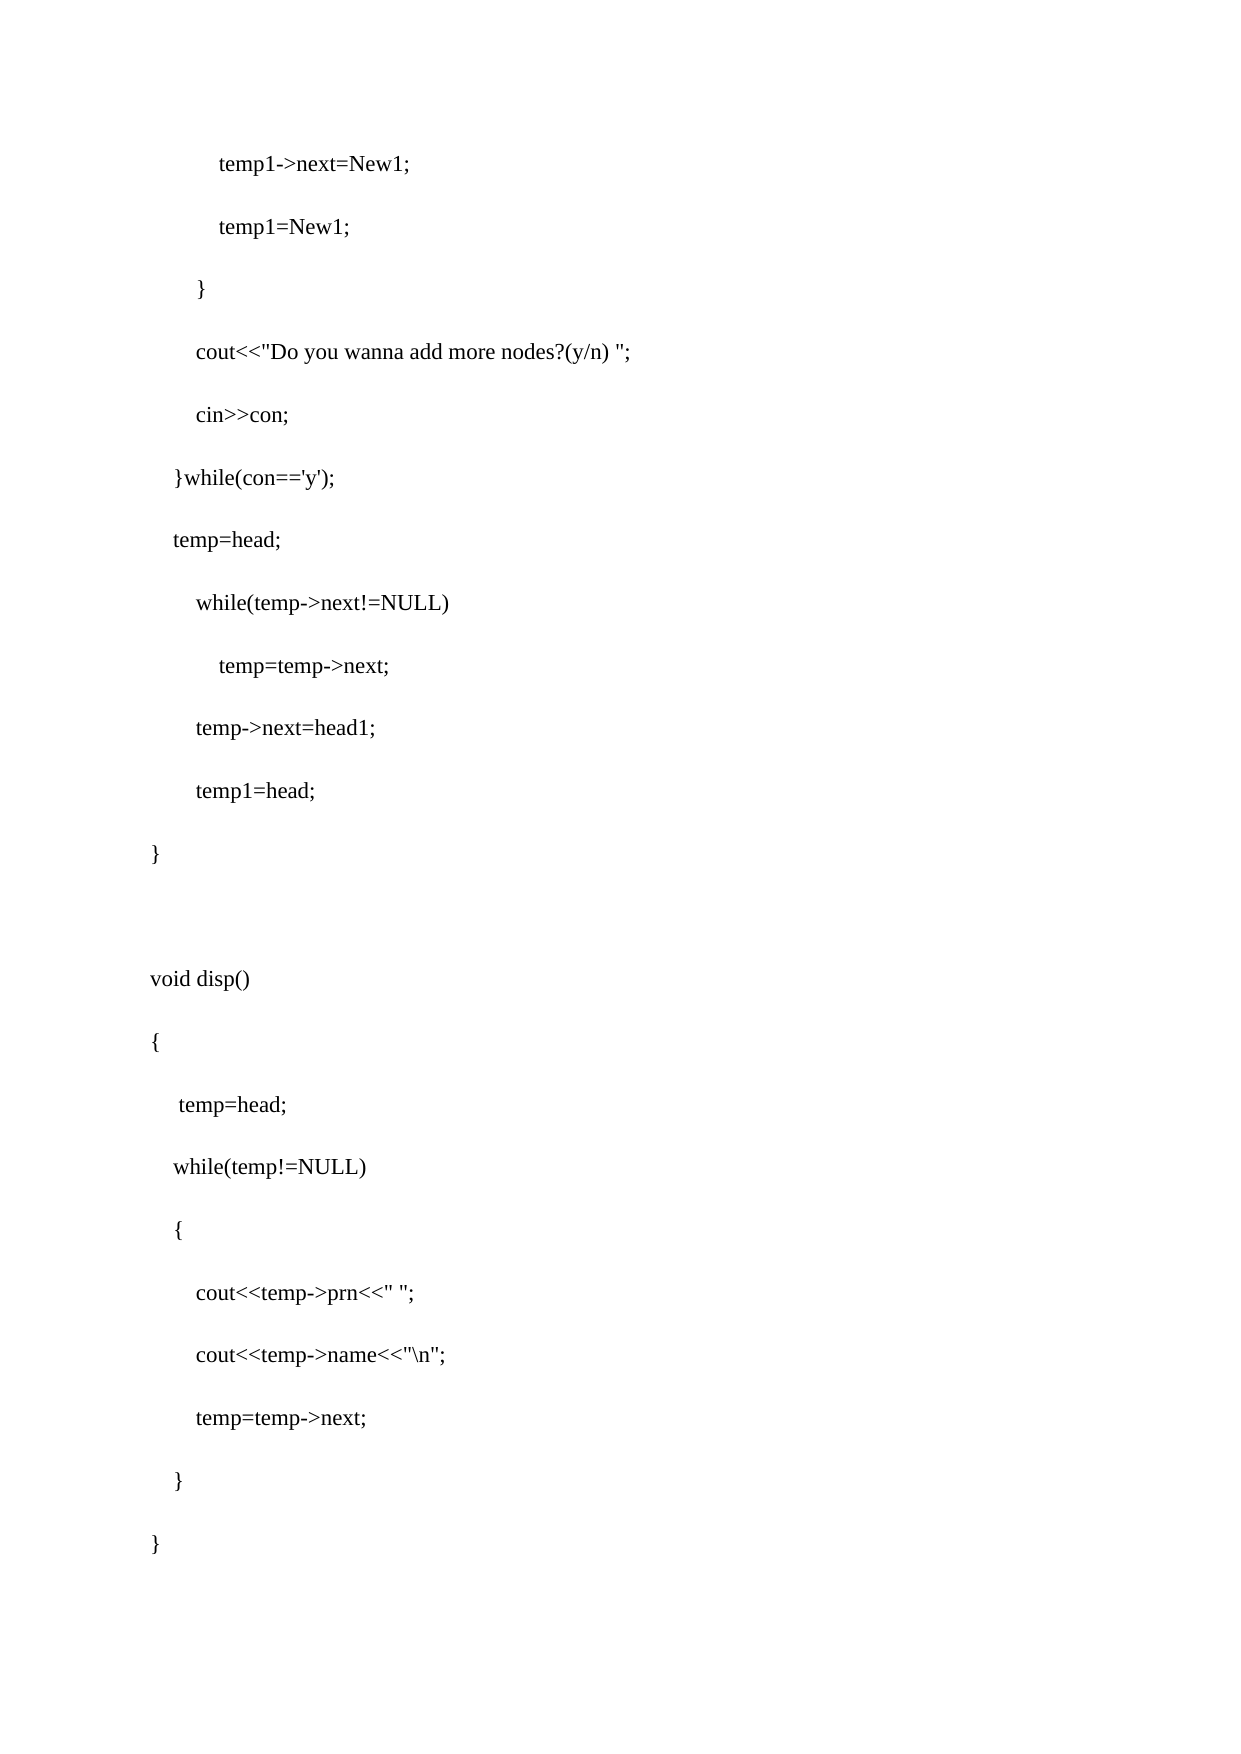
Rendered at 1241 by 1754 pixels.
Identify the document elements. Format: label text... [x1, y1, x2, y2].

text temp=head; [150, 1091, 1060, 1117]
text while(temp!=NULL) [150, 1153, 1060, 1180]
text temp=temp->next; [150, 1404, 1060, 1431]
text }while(con=='y'); [150, 463, 1060, 490]
text temp=temp->next; [150, 652, 1060, 678]
text while(temp->next!=NULL) [150, 589, 1060, 615]
text temp->next=head1; [150, 714, 1060, 741]
text { [150, 1216, 1060, 1242]
text cout<<temp->prn<<" "; [150, 1279, 1060, 1305]
text } [150, 1529, 1060, 1556]
text temp1=New1; [150, 213, 1060, 239]
text temp1=head; [150, 777, 1060, 803]
text } [150, 840, 1060, 866]
text } [150, 275, 1060, 302]
text } [150, 1467, 1060, 1493]
text temp1->next=New1; [150, 150, 1060, 176]
text cout<<"Do you wanna add more nodes?(y/n) "; [150, 338, 1060, 364]
text void disp() [150, 965, 1060, 992]
text { [150, 1028, 1060, 1054]
text temp=head; [150, 526, 1060, 553]
text cout<<temp->name<<"\n"; [150, 1341, 1060, 1368]
text cin>>con; [150, 401, 1060, 427]
